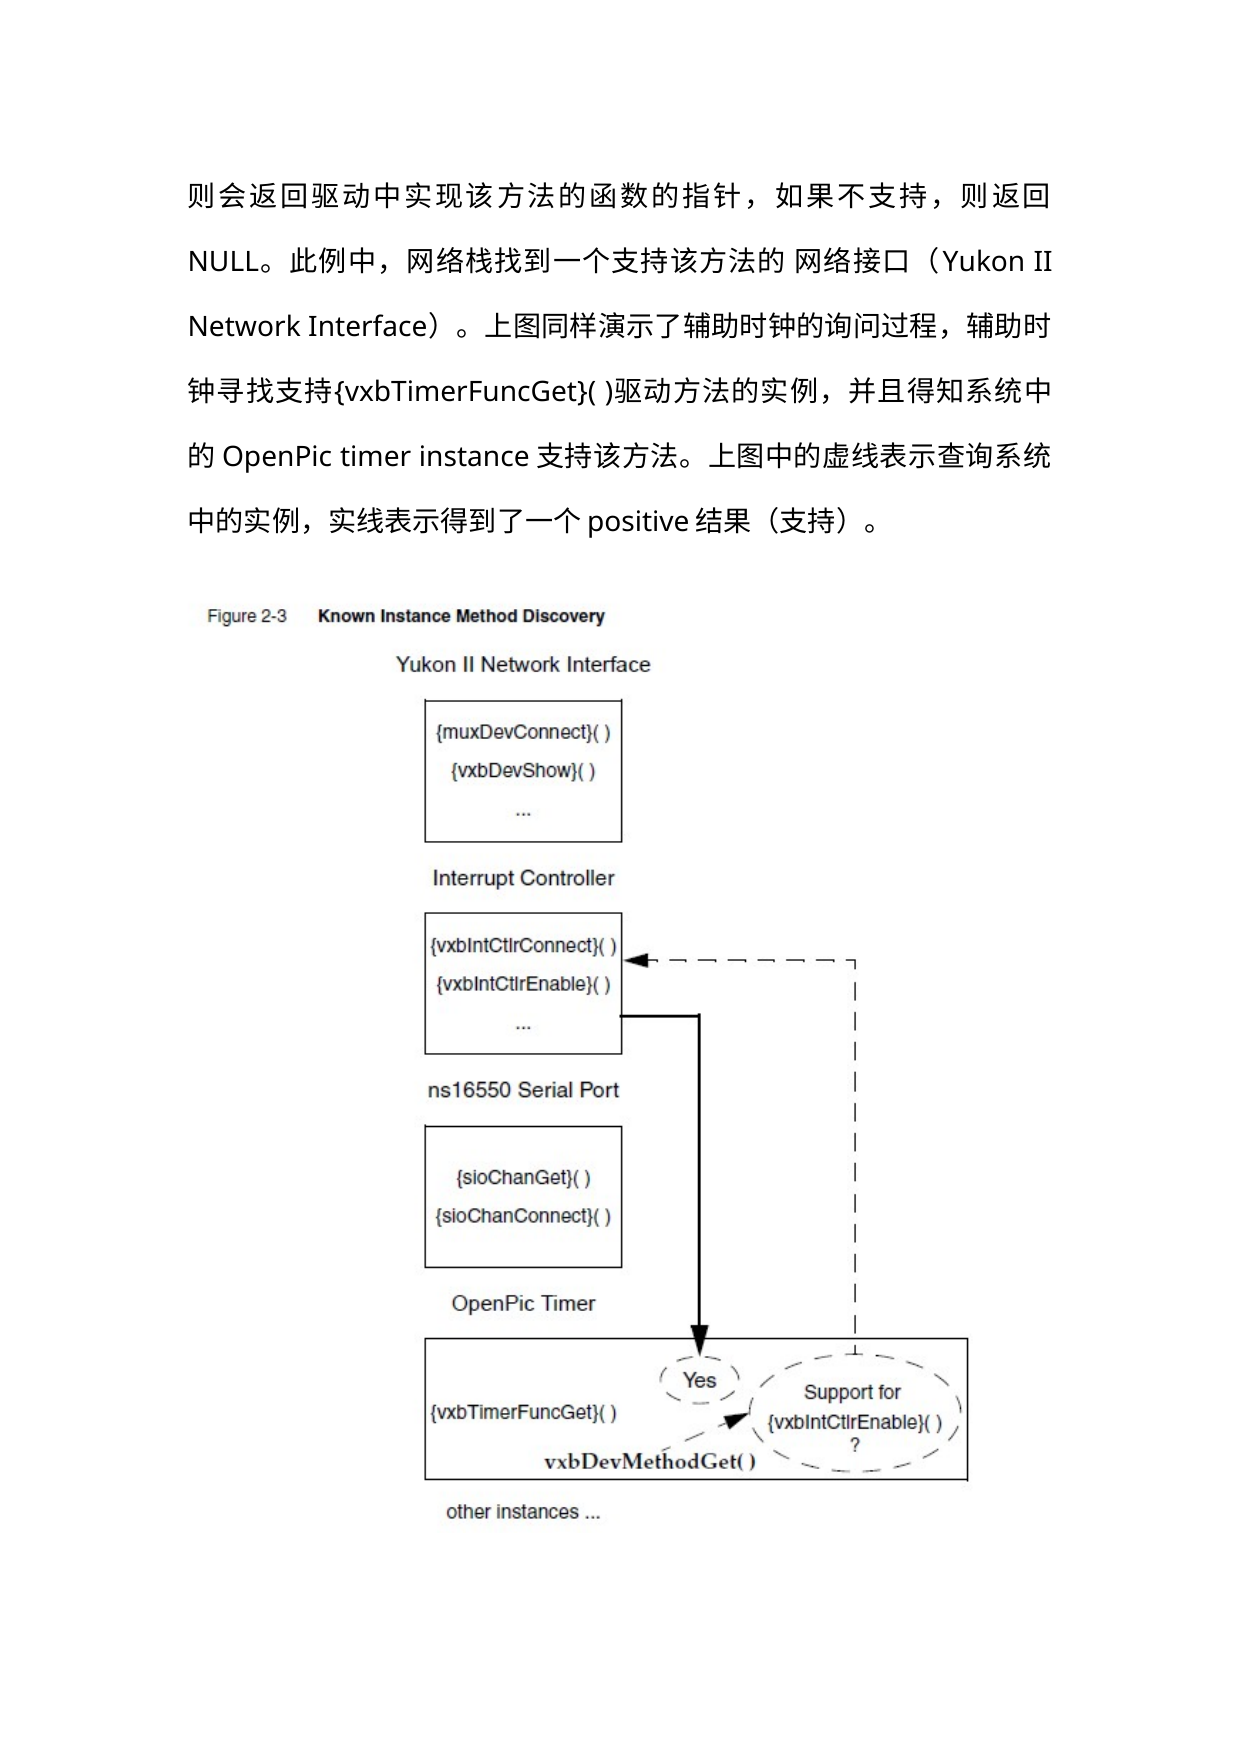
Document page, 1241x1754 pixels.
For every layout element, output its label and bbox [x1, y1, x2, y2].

text [187, 162, 1053, 552]
picture [187, 581, 1024, 1533]
